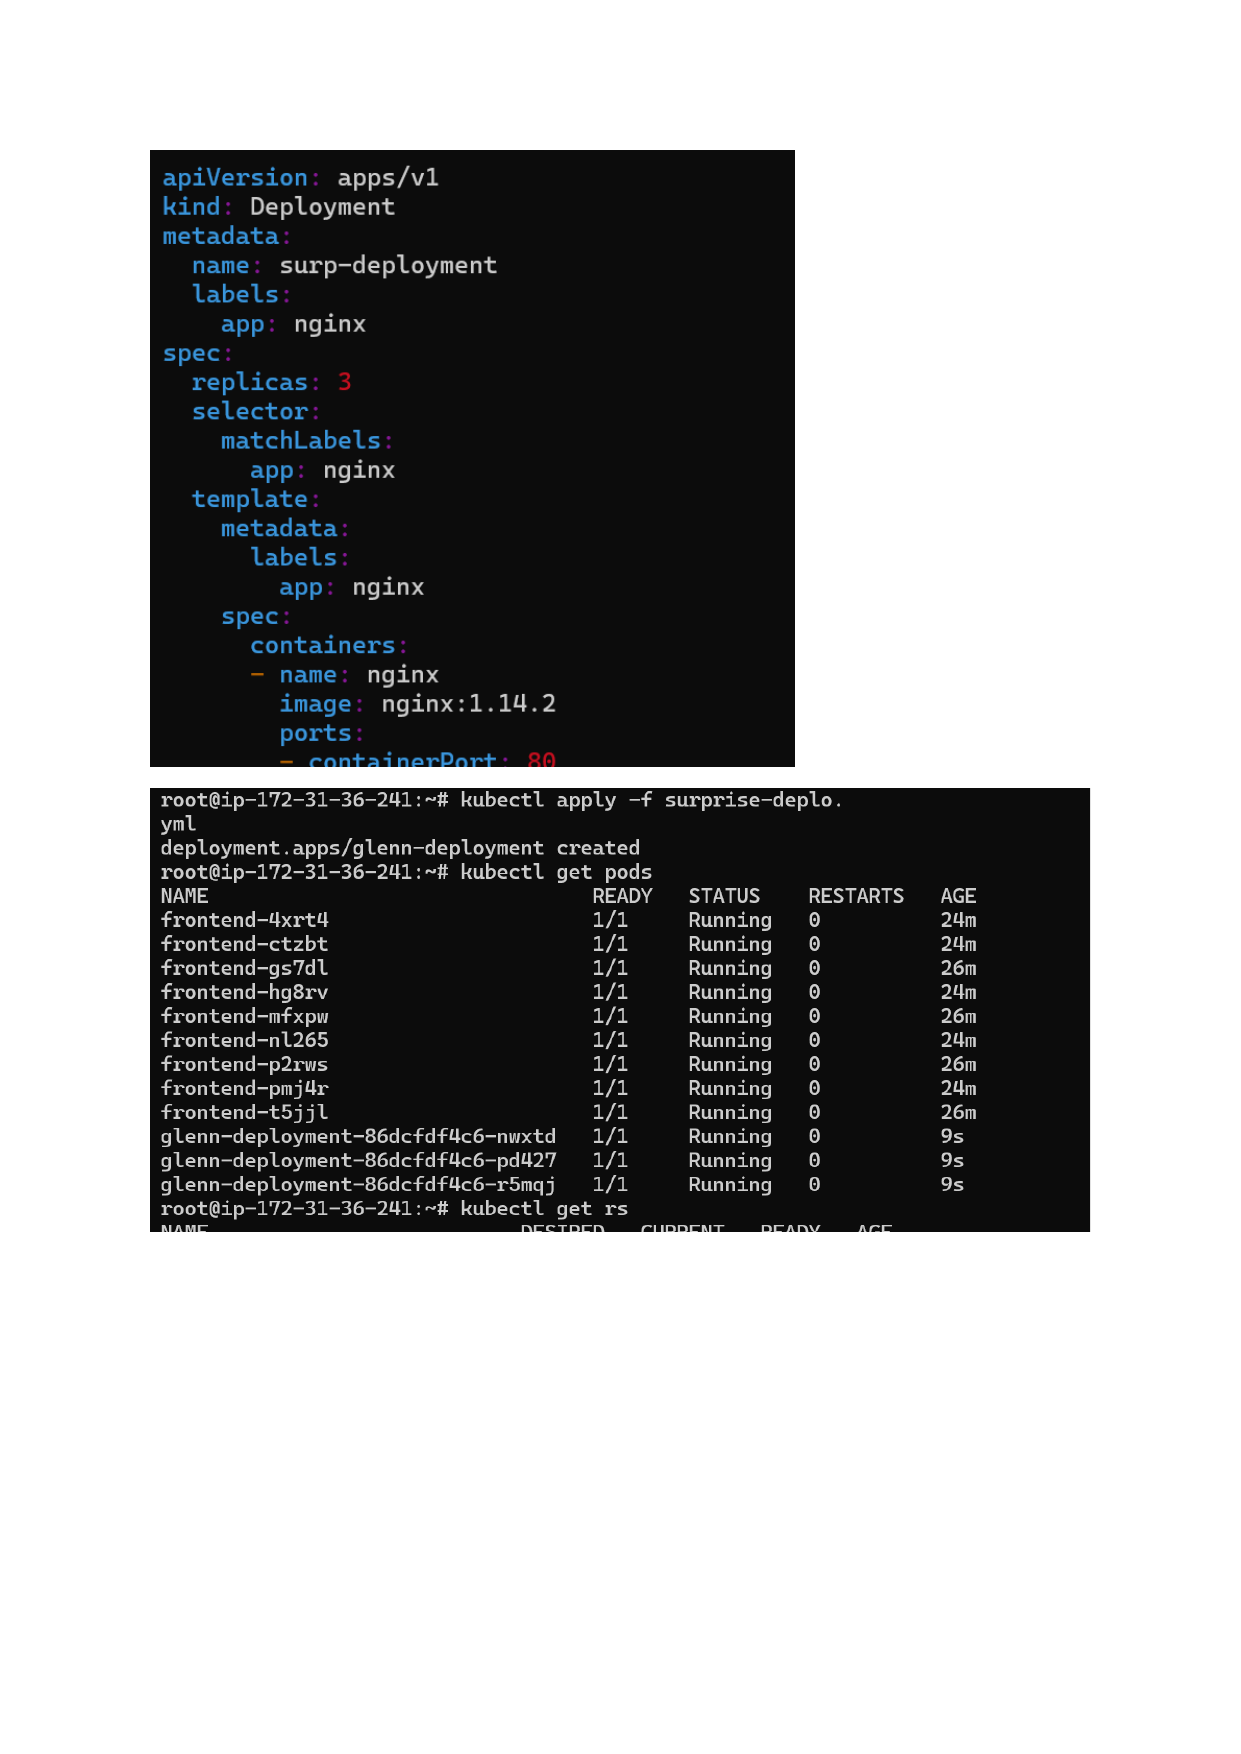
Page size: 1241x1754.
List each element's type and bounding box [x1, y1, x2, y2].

picture [150, 150, 795, 767]
picture [150, 788, 1091, 1232]
